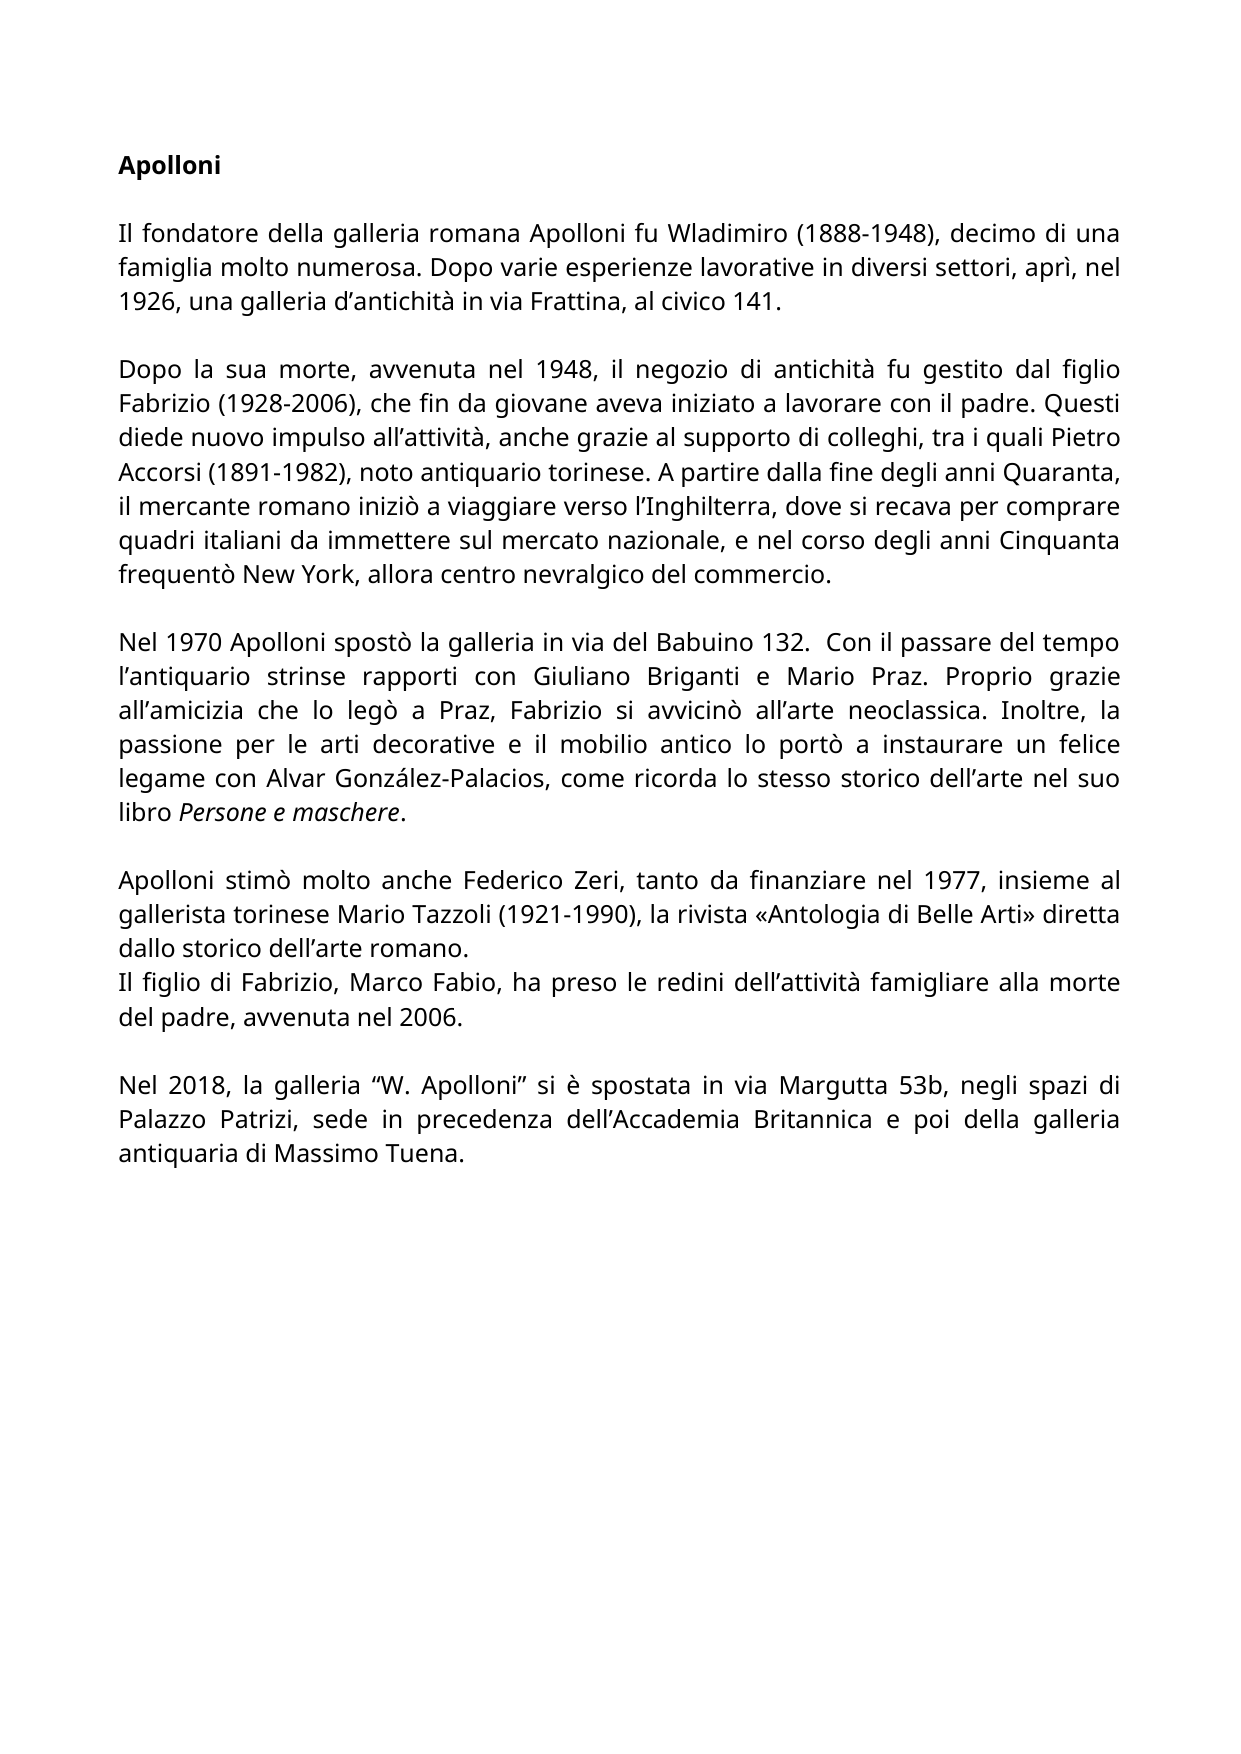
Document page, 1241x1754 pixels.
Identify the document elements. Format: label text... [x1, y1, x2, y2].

text Nel 2018, la galleria “W. Apolloni” si è spostata in via Margutta 53b, negli spazi di Palazzo Patrizi, sede in precedenza dell’Accademia Britannica e poi della galleria antiquaria di Massimo Tuena. [118, 1067, 1122, 1169]
text Apolloni [118, 148, 1122, 182]
text Apolloni stimò molto anche Federico Zeri, tanto da finanziare nel 1977, insieme al gallerista torinese Mario Tazzoli (1921-1990), la rivista «Antologia di Belle Arti» diretta dallo storico dell’arte romano. [118, 863, 1122, 965]
text Dopo la sua morte, avvenuta nel 1948, il negozio di antichità fu gestito dal figlio Fabrizio (1928-2006), che fin da giovane aveva iniziato a lavorare con il padre. Questi diede nuovo impulso all’attività, anche grazie al supporto di colleghi, tra i quali Pietro Accorsi (1891-1982), noto antiquario torinese. A partire dalla fine degli anni Quaranta, il mercante romano iniziò a viaggiare verso l’Inghilterra, dove si recava per comprare quadri italiani da immettere sul mercato nazionale, e nel corso degli anni Cinquanta frequentò New York, allora centro nevralgico del commercio. [118, 352, 1122, 590]
text Il figlio di Fabrizio, Marco Fabio, ha preso le redini dell’attività famigliare alla morte del padre, avvenuta nel 2006. [118, 965, 1122, 1033]
text Nel 1970 Apolloni spostò la galleria in via del Babuino 132. Con il passare del tempo l’antiquario strinse rapporti con Giuliano Briganti e Mario Praz. Proprio grazie all’amicizia che lo legò a Praz, Fabrizio si avvicinò all’arte neoclassica. Inoltre, la passione per le arti decorative e il mobilio antico lo portò a instaurare un felice legame con Alvar González-Palacios, come ricorda lo stesso storico dell’arte nel suo libro Persone e maschere. [118, 624, 1122, 829]
text Il fondatore della galleria romana Apolloni fu Wladimiro (1888-1948), decimo di una famiglia molto numerosa. Dopo varie esperienze lavorative in diversi settori, aprì, nel 1926, una galleria d’antichità in via Frattina, al civico 141. [118, 216, 1122, 318]
